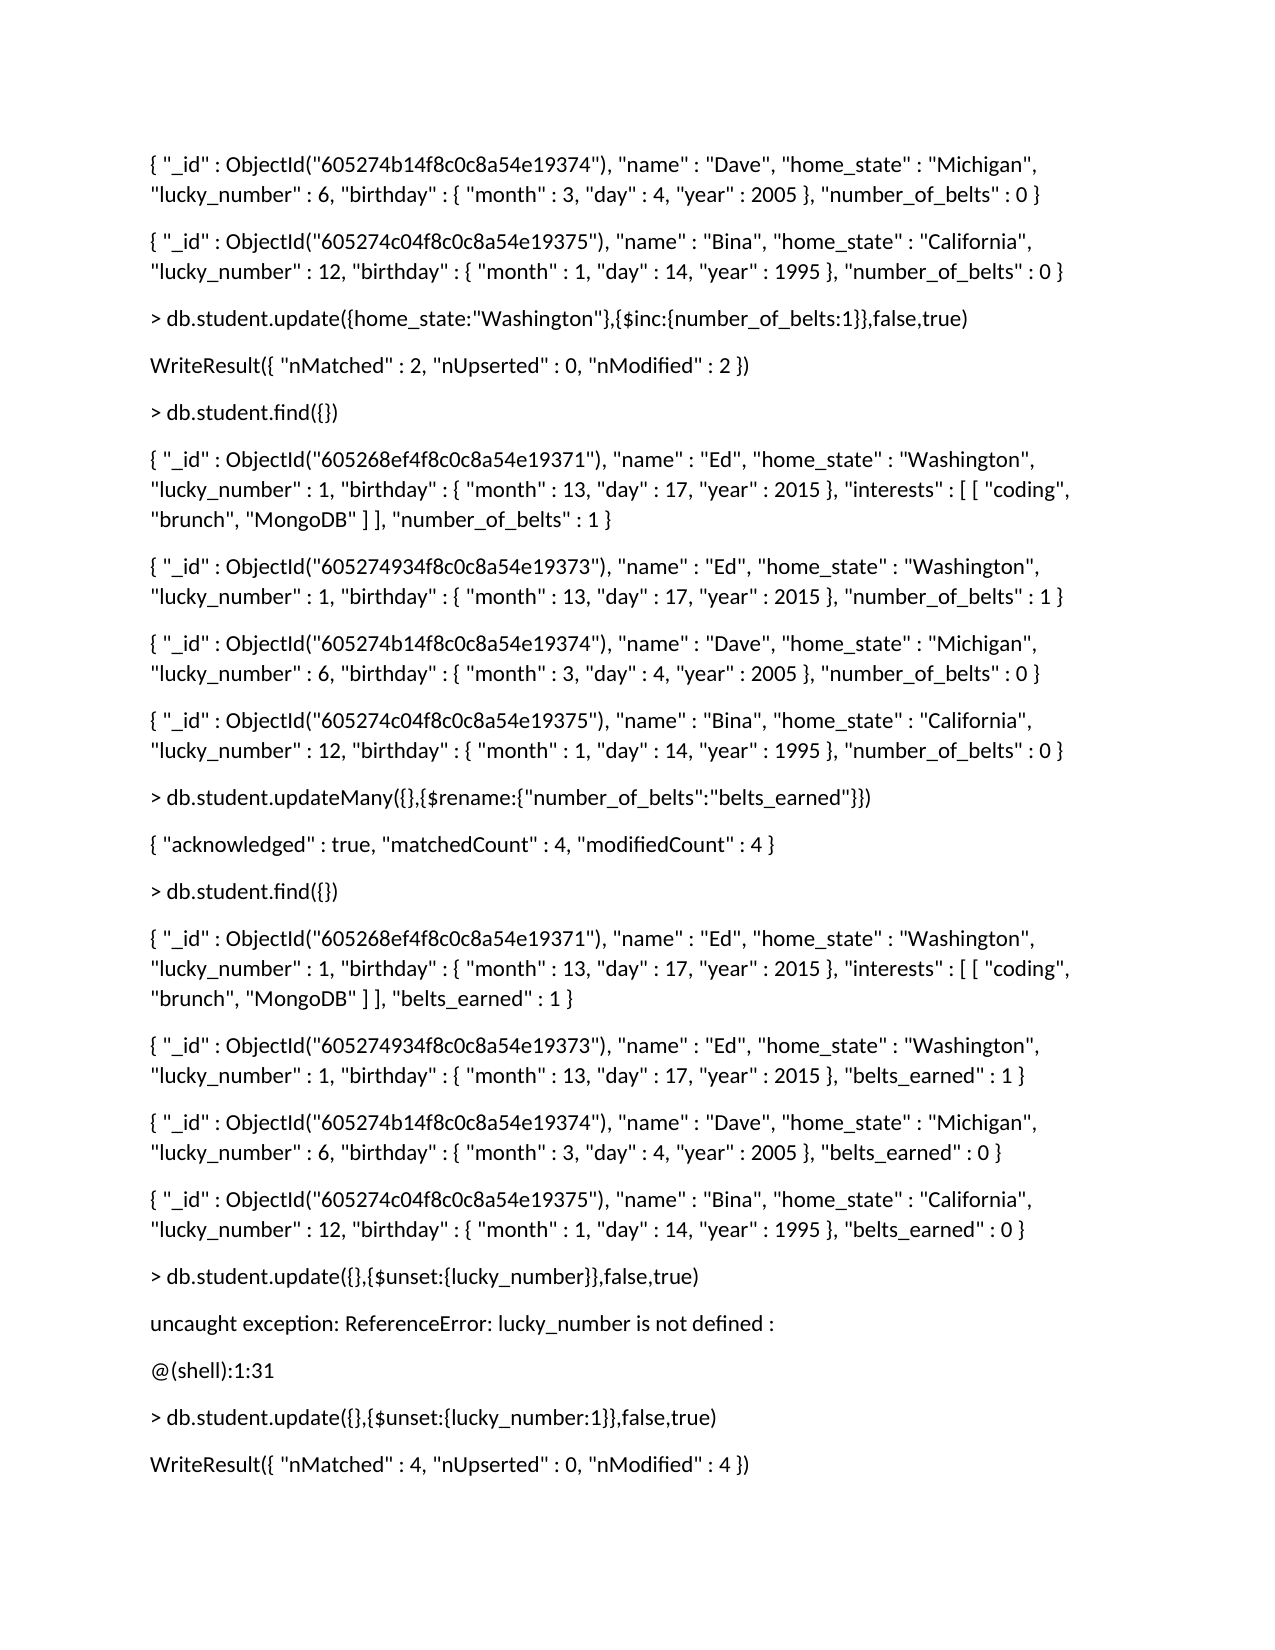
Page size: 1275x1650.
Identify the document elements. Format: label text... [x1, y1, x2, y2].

text { "_id" : ObjectId("605268ef4f8c0c8a54e19371"), "name" : "Ed", "home_state" : "Washington", "lucky_number" : 1, "birthday" : { "month" : 13, "day" : 17, "year" : 2015 }, "interests" : [ [ "coding", "brunch", "MongoDB" ] ], "number_of_belts" : 1 } [150, 445, 1125, 533]
text { "_id" : ObjectId("605274c04f8c0c8a54e19375"), "name" : "Bina", "home_state" : "California", "lucky_number" : 12, "birthday" : { "month" : 1, "day" : 14, "year" : 1995 }, "number_of_belts" : 0 } [150, 706, 1125, 764]
text > db.student.update({home_state:"Washington"},{$inc:{number_of_belts:1}},false,true) [150, 304, 1125, 332]
text WriteResult({ "nMatched" : 4, "nUpserted" : 0, "nModified" : 4 }) [150, 1450, 1125, 1478]
text { "_id" : ObjectId("605274934f8c0c8a54e19373"), "name" : "Ed", "home_state" : "Washington", "lucky_number" : 1, "birthday" : { "month" : 13, "day" : 17, "year" : 2015 }, "number_of_belts" : 1 } [150, 552, 1125, 610]
text { "_id" : ObjectId("605274c04f8c0c8a54e19375"), "name" : "Bina", "home_state" : "California", "lucky_number" : 12, "birthday" : { "month" : 1, "day" : 14, "year" : 1995 }, "belts_earned" : 0 } [150, 1185, 1125, 1244]
text { "_id" : ObjectId("605274b14f8c0c8a54e19374"), "name" : "Dave", "home_state" : "Michigan", "lucky_number" : 6, "birthday" : { "month" : 3, "day" : 4, "year" : 2005 }, "number_of_belts" : 0 } [150, 150, 1125, 208]
text { "acknowledged" : true, "matchedCount" : 4, "modifiedCount" : 4 } [150, 830, 1125, 858]
text uncaught exception: ReferenceError: lucky_number is not defined : [150, 1309, 1125, 1337]
text > db.student.find({}) [150, 877, 1125, 905]
text { "_id" : ObjectId("605274b14f8c0c8a54e19374"), "name" : "Dave", "home_state" : "Michigan", "lucky_number" : 6, "birthday" : { "month" : 3, "day" : 4, "year" : 2005 }, "belts_earned" : 0 } [150, 1108, 1125, 1167]
text > db.student.updateMany({},{$rename:{"number_of_belts":"belts_earned"}}) [150, 783, 1125, 811]
text > db.student.update({},{$unset:{lucky_number}},false,true) [150, 1262, 1125, 1291]
text @(shell):1:31 [150, 1356, 1125, 1384]
text > db.student.find({}) [150, 398, 1125, 426]
text { "_id" : ObjectId("605268ef4f8c0c8a54e19371"), "name" : "Ed", "home_state" : "Washington", "lucky_number" : 1, "birthday" : { "month" : 13, "day" : 17, "year" : 2015 }, "interests" : [ [ "coding", "brunch", "MongoDB" ] ], "belts_earned" : 1 } [150, 924, 1125, 1012]
text WriteResult({ "nMatched" : 2, "nUpserted" : 0, "nModified" : 2 }) [150, 351, 1125, 379]
text > db.student.update({},{$unset:{lucky_number:1}},false,true) [150, 1403, 1125, 1431]
text { "_id" : ObjectId("605274b14f8c0c8a54e19374"), "name" : "Dave", "home_state" : "Michigan", "lucky_number" : 6, "birthday" : { "month" : 3, "day" : 4, "year" : 2005 }, "number_of_belts" : 0 } [150, 629, 1125, 687]
text { "_id" : ObjectId("605274c04f8c0c8a54e19375"), "name" : "Bina", "home_state" : "California", "lucky_number" : 12, "birthday" : { "month" : 1, "day" : 14, "year" : 1995 }, "number_of_belts" : 0 } [150, 227, 1125, 285]
text { "_id" : ObjectId("605274934f8c0c8a54e19373"), "name" : "Ed", "home_state" : "Washington", "lucky_number" : 1, "birthday" : { "month" : 13, "day" : 17, "year" : 2015 }, "belts_earned" : 1 } [150, 1031, 1125, 1089]
